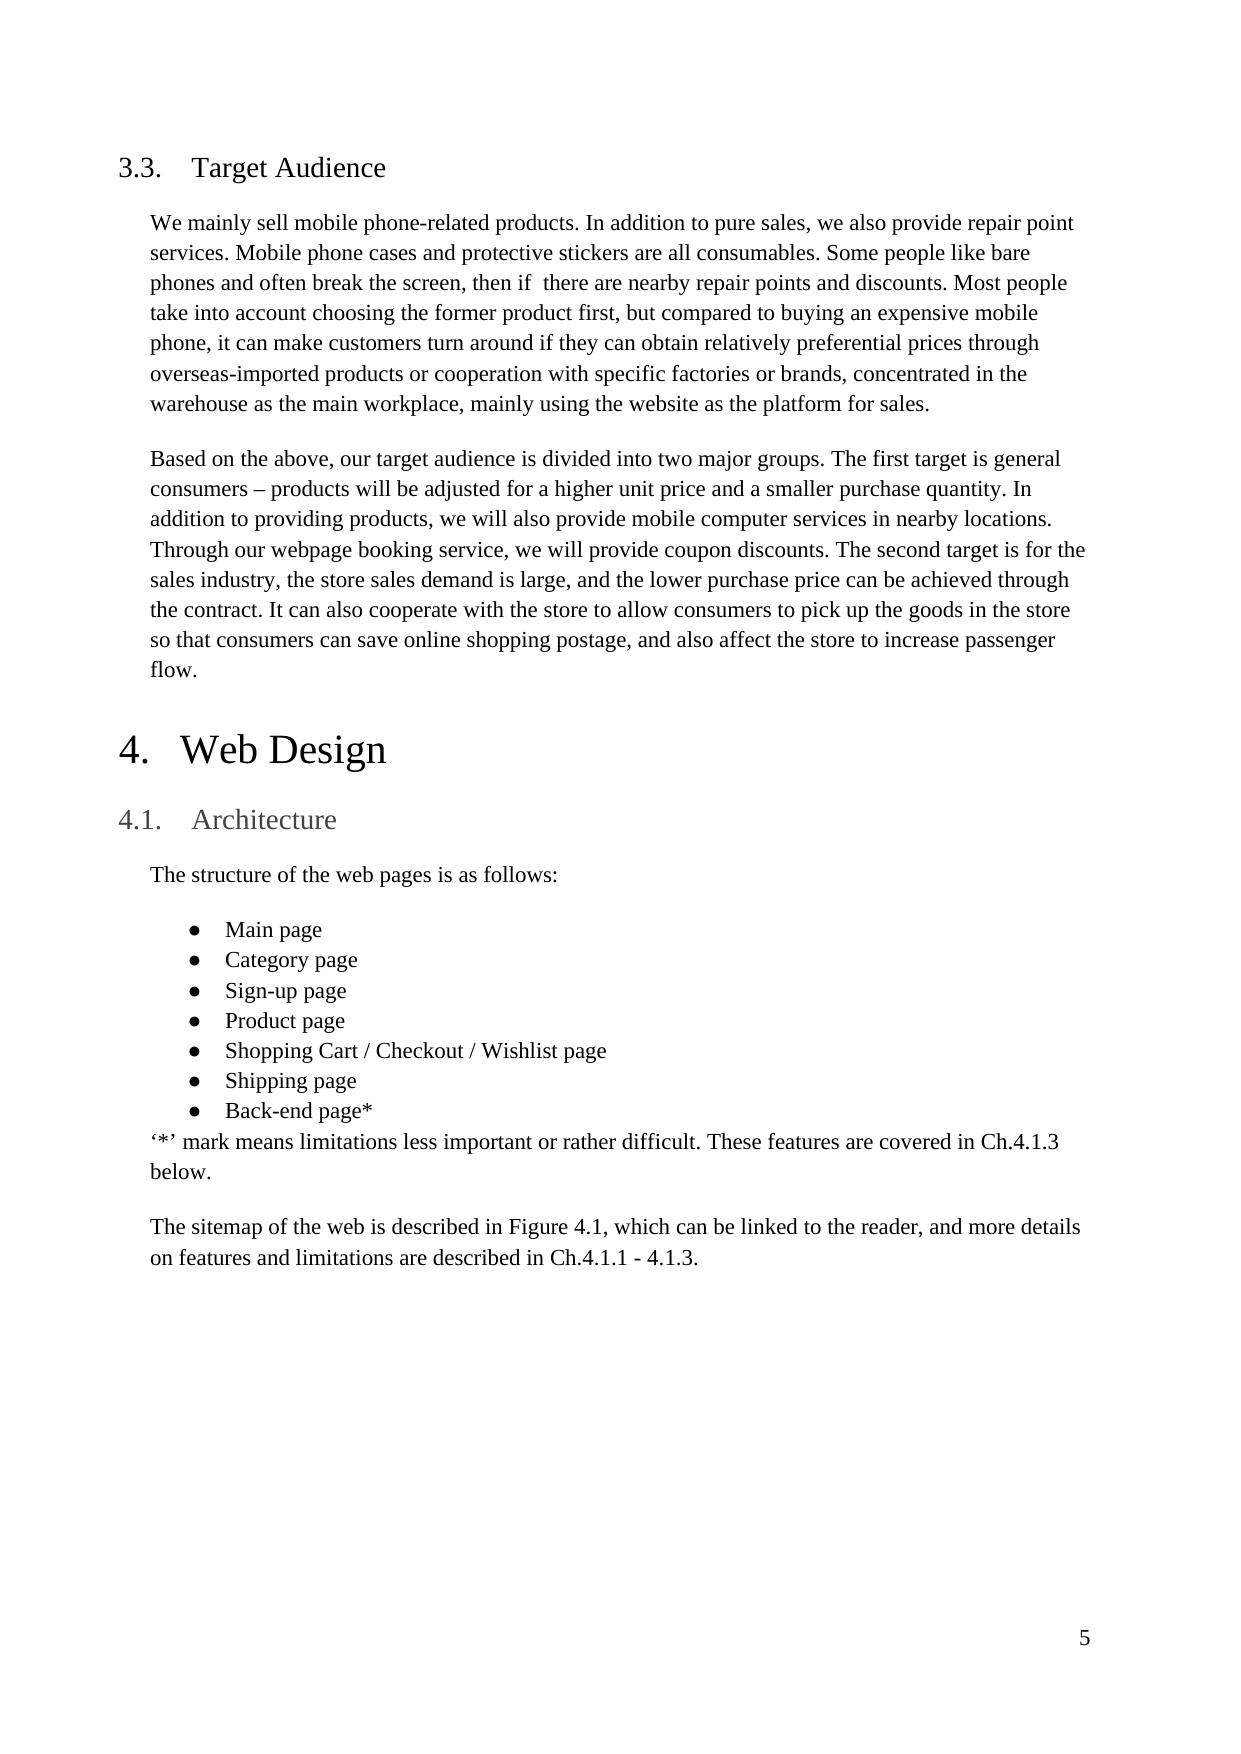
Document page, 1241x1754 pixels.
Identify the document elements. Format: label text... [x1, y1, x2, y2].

text Based on the above, our target audience is divided into two major groups. The first target is general consumers ‒ products will be adjusted for a higher unit price and a smaller purchase quantity. In addition to providing products, we will also provide mobile computer services in nearby locations. Through our webpage booking service, we will provide coupon discounts. The second target is for the sales industry, the store sales demand is large, and the lower purchase price can be achieved through the contract. It can also cooperate with the store to allow consumers to pick up the goods in the store so that consumers can save online shopping postage, and also affect the store to increase passenger flow. [150, 445, 1090, 683]
list Sign-up page [187, 977, 1090, 1003]
text ‘*’ mark means limitations less important or rather difficult. These features are covered in Ch.4.1.3 below. [150, 1128, 1090, 1184]
text The sitemap of the web is described in Figure 4.1, which can be linked to the reader, and more details on features and limitations are described in Ch.4.1.1 - 4.1.3. [150, 1213, 1090, 1270]
list Main page [187, 916, 1090, 943]
list Back-end page* [187, 1097, 1090, 1124]
list Shipping page [187, 1067, 1090, 1094]
text We mainly sell mobile phone-related products. In addition to pure sales, we also provide repair point services. Mobile phone cases and protective stickers are all consumables. Some people like bare phones and often break the screen, then if there are nearby repair points and discounts. Most people take into account choosing the former product first, but compared to buying an expensive mobile phone, it can make customers turn around if they can obtain relatively preferential prices through overseas-imported products or cooperation with specific factories or brands, concentrated in the warehouse as the main workplace, mainly using the website as the platform for sales. [150, 209, 1090, 416]
text The structure of the web pages is as follows: [150, 861, 1090, 887]
list Category page [187, 946, 1090, 973]
list Shopping Cart / Checkout / Wishlist page [187, 1037, 1090, 1063]
subtitle Architecture [162, 802, 1090, 836]
list Product page [187, 1007, 1090, 1033]
subtitle Web Design [150, 724, 1090, 772]
subtitle Target Audience [162, 150, 1090, 183]
